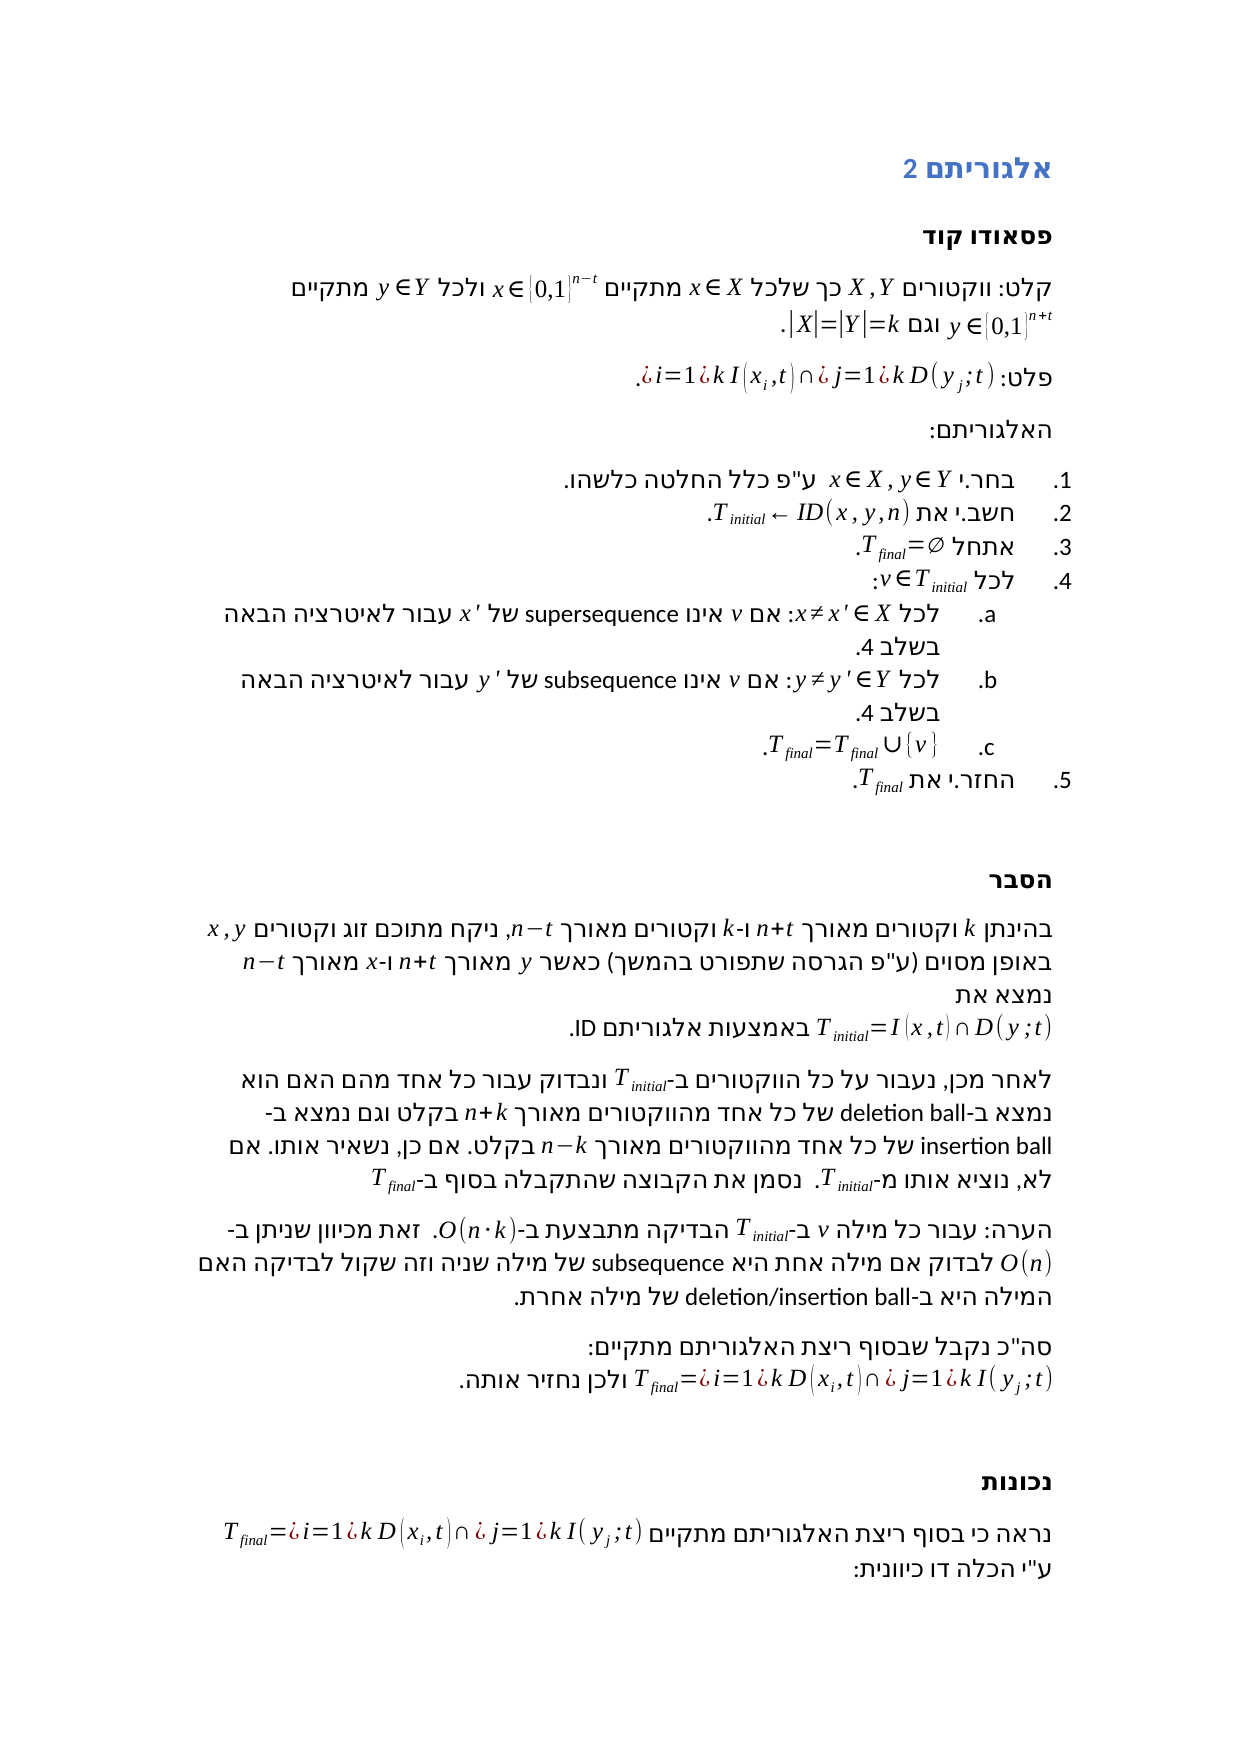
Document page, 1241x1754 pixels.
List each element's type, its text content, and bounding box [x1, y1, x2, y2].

text פסאודו קוד [187, 220, 1053, 251]
text הערה: עבור כל מילה ב- הבדיקה מתבצעת ב-. זאת מכיוון שניתן ב- לבדוק אם מילה אחת היא subsequence של מילה שניה וזה שקול לבדיקה האם המילה היא ב-deletion/insertion ball של מילה אחרת. [187, 1214, 1053, 1312]
text לאחר מכן, נעבור על כל הווקטורים ב- ונבדוק עבור כל אחד מהם האם הוא נמצא ב-deletion ball של כל אחד מהווקטורים מאורך בקלט וגם נמצא ב-insertion ball של כל אחד מהווקטורים מאורך בקלט. אם כן, נשאיר אותו. אם לא, נוציא אותו מ-. נסמן את הקבוצה שהתקבלה בסוף ב- [187, 1064, 1053, 1195]
list בחר.י ע"פ כלל החלטה כלשהו. [187, 464, 1053, 494]
list אתחל . [187, 531, 1053, 562]
text סה"כ נקבל שבסוף ריצת האלגוריתם מתקיים: ולכן נחזיר אותה. [187, 1331, 1053, 1398]
list לכל : אם אינו subsequence של עבור לאיטרציה הבאה בשלב 4. [187, 664, 978, 728]
list לכל : אם אינו supersequence של עבור לאיטרציה הבאה בשלב 4. [187, 598, 978, 662]
text קלט: ווקטורים כך שלכל מתקיים ולכל מתקיים וגם . [187, 270, 1053, 341]
list החזר.י את . [187, 764, 1053, 795]
text נראה כי בסוף ריצת האלגוריתם מתקיים ע"י הכלה דו כיוונית: [187, 1516, 1053, 1584]
list חשב.י את . [187, 497, 1053, 529]
list לכל : [187, 565, 1053, 596]
text נכונות [187, 1467, 1053, 1497]
text בהינתן וקטורים מאורך ו- וקטורים מאורך , ניקח מתוכם זוג וקטורים באופן מסוים (ע"פ הגרסה שתפורט בהמשך) כאשר מאורך ו- מאורך נמצא את באמצעות אלגוריתם ID. [187, 913, 1053, 1045]
text הסבר [187, 864, 1053, 894]
text האלגוריתם: [187, 414, 1053, 445]
text פלט: . [187, 360, 1053, 395]
text אלגוריתם 2 [187, 150, 1053, 186]
list . [187, 730, 978, 762]
